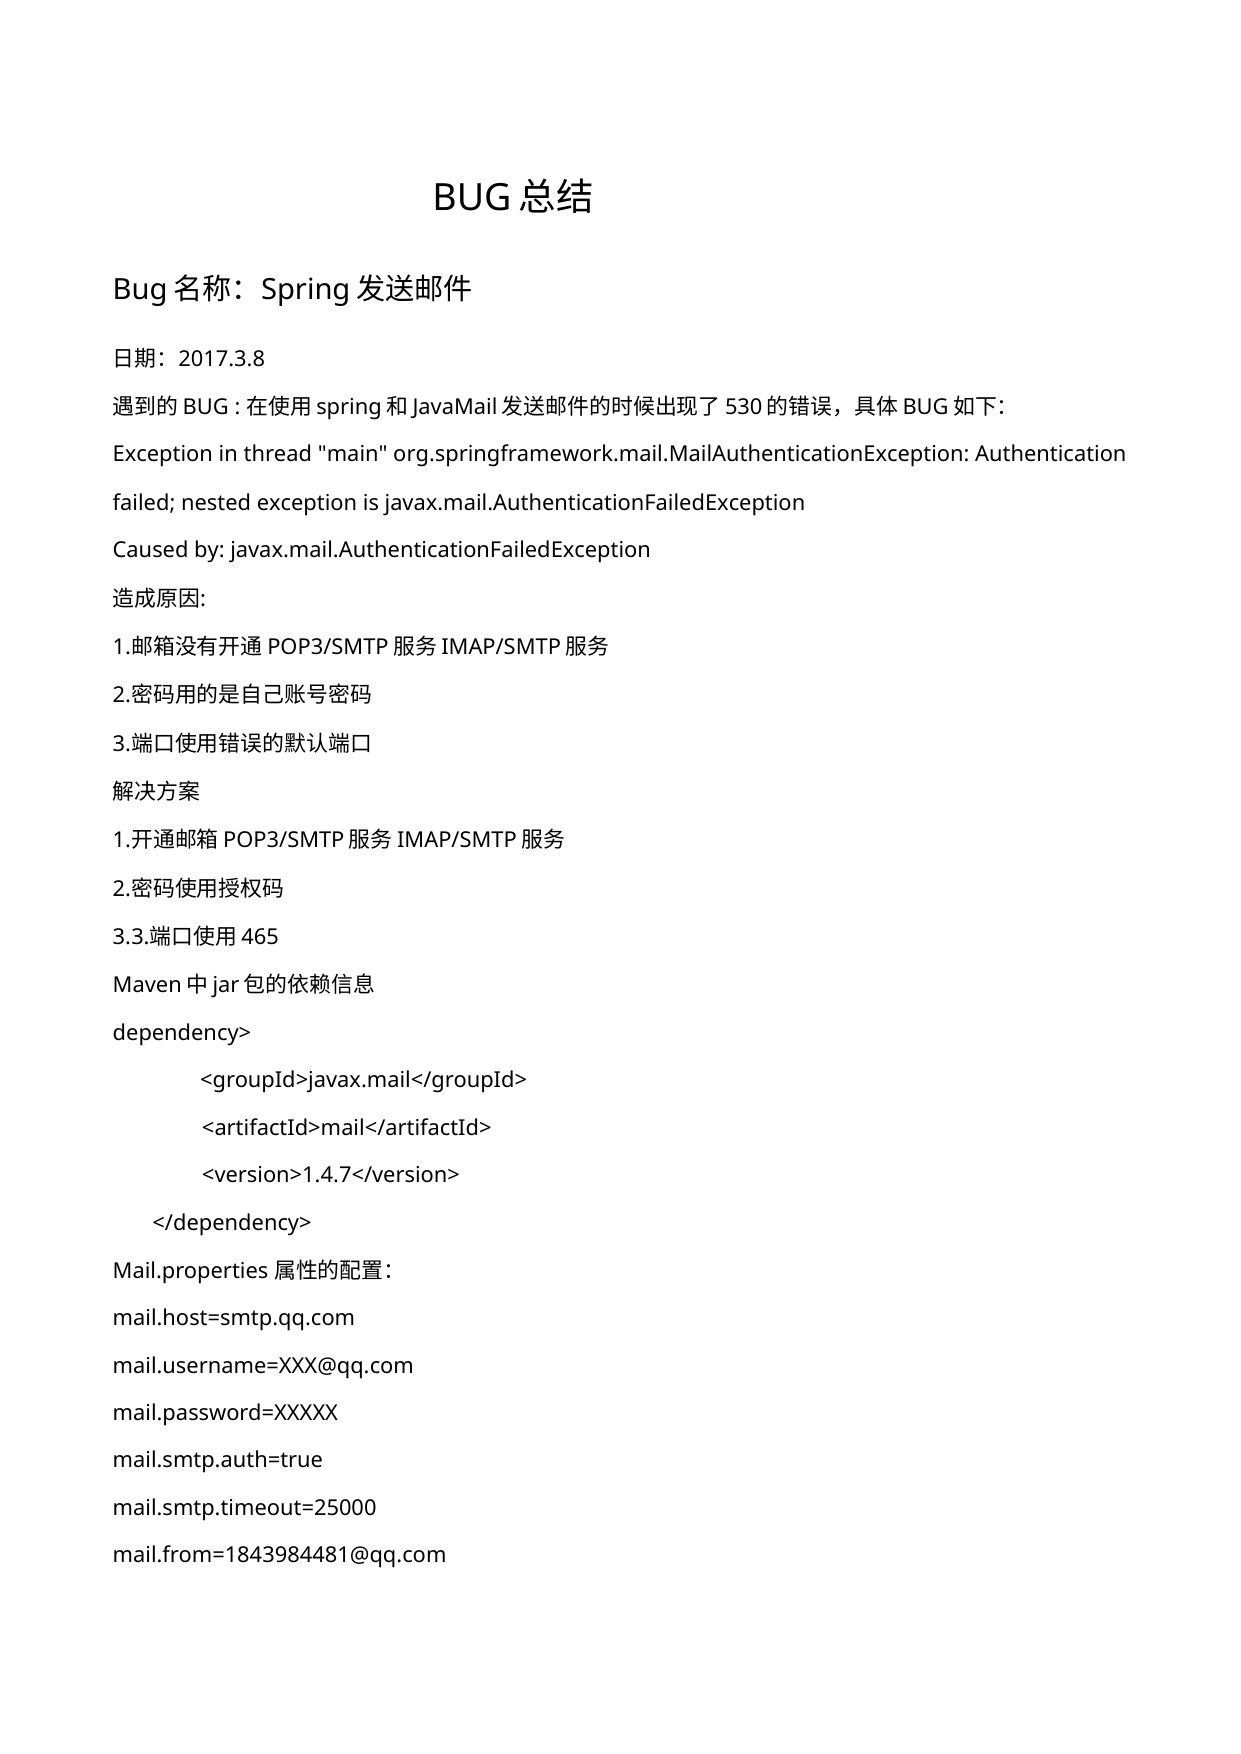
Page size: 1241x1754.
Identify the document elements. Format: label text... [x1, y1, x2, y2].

list 密码使用授权码 [112, 871, 1128, 903]
list 端口使用错误的默认端口 [112, 726, 1128, 758]
text mail.password=XXXXX [112, 1396, 1128, 1428]
text <groupId>javax.mail</groupId> [112, 1063, 1128, 1095]
text mail.from=1843984481@qq.com [112, 1538, 1128, 1570]
text </dependency> [112, 1205, 1128, 1238]
text mail.username=XXX@qq.com [112, 1348, 1128, 1381]
list 密码用的是自己账号密码 [112, 677, 1128, 710]
text 解决方案 [112, 774, 1128, 806]
text mail.smtp.auth=true [112, 1443, 1128, 1476]
text dependency> [112, 1016, 1128, 1048]
text <artifactId>mail</artifactId> [112, 1110, 1128, 1143]
list 3.端口使用465 [112, 919, 1128, 951]
text 造成原因: [112, 581, 1128, 613]
text Exception in thread "main" org.springframework.mail.MailAuthenticationException: Authentication failed; nested exception is javax.mail.AuthenticationFailedException [112, 437, 1128, 518]
list 开通邮箱POP3/SMTP服务IMAP/SMTP服务 [112, 822, 1128, 855]
list 邮箱没有开通 POP3/SMTP服务IMAP/SMTP服务 [112, 629, 1128, 661]
text Caused by: javax.mail.AuthenticationFailedException [112, 533, 1128, 566]
text <version>1.4.7</version> [112, 1158, 1128, 1190]
text mail.smtp.timeout=25000 [112, 1490, 1128, 1523]
text BUG总结 [287, 162, 1128, 227]
text Bug名称：Spring发送邮件 [112, 254, 1128, 319]
text Mail.properties 属性的配置： [112, 1252, 1128, 1285]
text mail.host=smtp.qq.com [112, 1301, 1128, 1333]
text Maven中jar包的依赖信息 [112, 967, 1128, 1000]
text 日期：2017.3.8 [112, 340, 1128, 373]
text 遇到的BUG : 在使用spring和JavaMail发送邮件的时候出现了530的错误，具体BUG如下： [112, 389, 1128, 421]
